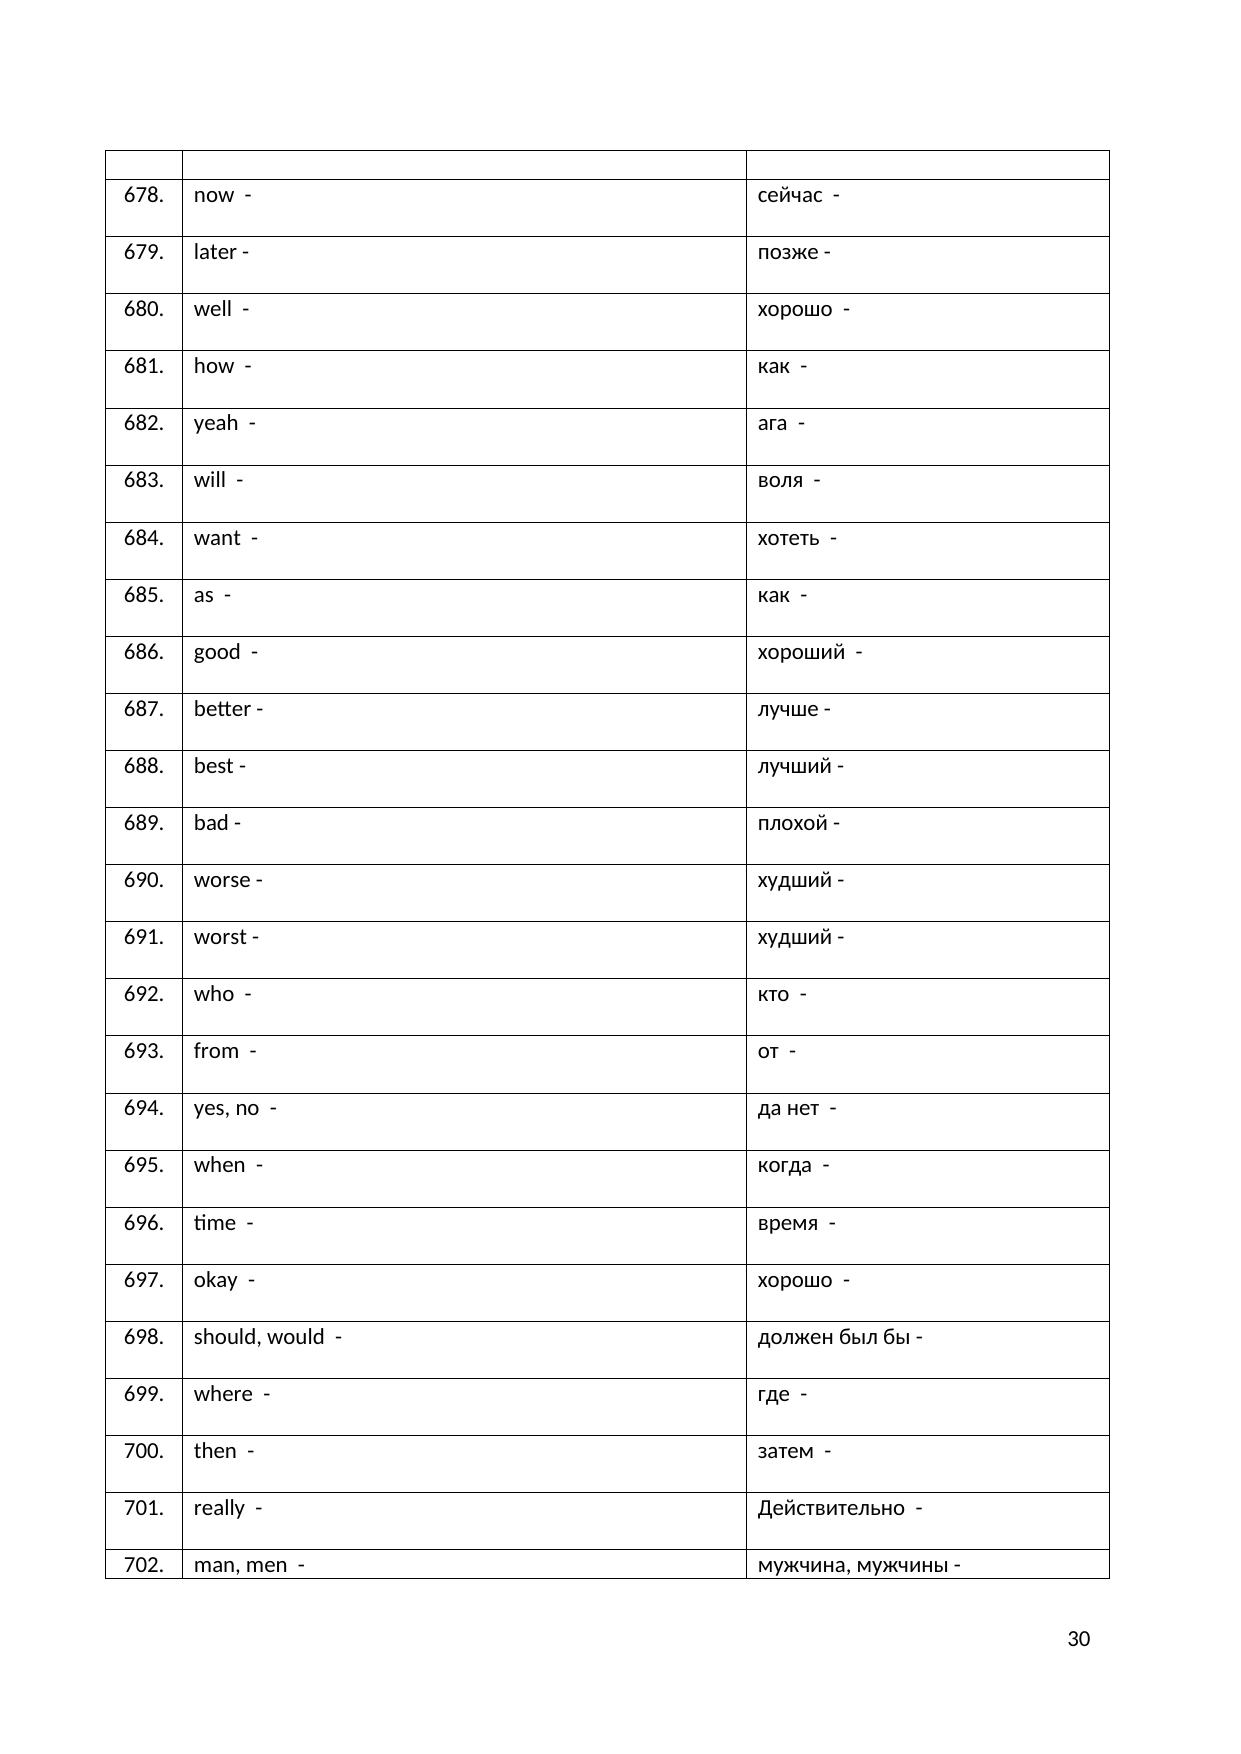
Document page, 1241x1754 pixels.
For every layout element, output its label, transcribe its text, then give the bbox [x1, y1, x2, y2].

table_cell как - [747, 580, 1109, 636]
table_cell позже - [747, 237, 1109, 293]
table_cell [106, 180, 182, 236]
table_cell [106, 351, 182, 407]
table_cell как - [747, 351, 1109, 407]
table_cell лучше - [747, 694, 1109, 750]
table_cell [106, 751, 182, 807]
table_cell хорошо - [747, 294, 1109, 350]
table_cell [106, 1208, 182, 1264]
table_cell how - [183, 351, 746, 407]
table_cell [106, 808, 182, 864]
table_cell хорошо - [747, 1265, 1109, 1321]
table_cell [106, 466, 182, 522]
table_cell Действительно - [747, 1493, 1109, 1549]
table_cell [106, 1094, 182, 1149]
table_cell at - [183, 151, 746, 179]
table_cell хотеть - [747, 523, 1109, 579]
table_cell худший - [747, 865, 1109, 921]
table_cell will - [183, 466, 746, 522]
table_cell worst - [183, 922, 746, 978]
table_cell yes, no - [183, 1094, 746, 1149]
table_cell да нет - [747, 1094, 1109, 1149]
table_cell good - [183, 637, 746, 693]
table_cell [106, 1550, 182, 1578]
table_cell better - [183, 694, 746, 750]
table_cell [106, 237, 182, 293]
table_cell время - [747, 1208, 1109, 1264]
table_cell лучший - [747, 751, 1109, 807]
table_cell where - [183, 1379, 746, 1435]
table_cell худший - [747, 922, 1109, 978]
table_cell want - [183, 523, 746, 579]
table_cell мужчина, мужчины - [747, 1550, 1109, 1578]
table_cell плохой - [747, 808, 1109, 864]
table_cell [106, 294, 182, 350]
table_cell now - [183, 180, 746, 236]
table_cell who - [183, 979, 746, 1035]
table_cell [106, 979, 182, 1035]
table_cell [106, 1265, 182, 1321]
table_cell сейчас - [747, 180, 1109, 236]
table_cell [106, 409, 182, 464]
table_cell time - [183, 1208, 746, 1264]
table_cell as - [183, 580, 746, 636]
table_cell [106, 523, 182, 579]
table_cell ага - [747, 409, 1109, 464]
table_cell кто - [747, 979, 1109, 1035]
table_cell man, men - [183, 1550, 746, 1578]
table_cell воля - [747, 466, 1109, 522]
table_cell в - [747, 151, 1109, 179]
table_cell [106, 865, 182, 921]
table_cell really - [183, 1493, 746, 1549]
table_cell when - [183, 1151, 746, 1207]
table_cell [106, 1493, 182, 1549]
table_cell best - [183, 751, 746, 807]
table_cell yeah - [183, 409, 746, 464]
table_cell bad - [183, 808, 746, 864]
table_cell [106, 1436, 182, 1492]
table_cell [106, 1379, 182, 1435]
table_cell from - [183, 1036, 746, 1092]
table_cell [106, 694, 182, 750]
table_cell где - [747, 1379, 1109, 1435]
table_cell [106, 922, 182, 978]
table_cell [106, 580, 182, 636]
table_cell okay - [183, 1265, 746, 1321]
table_cell then - [183, 1436, 746, 1492]
table_cell [106, 1322, 182, 1378]
table_cell later - [183, 237, 746, 293]
table_cell от - [747, 1036, 1109, 1092]
table_cell должен был бы - [747, 1322, 1109, 1378]
table_cell should, would - [183, 1322, 746, 1378]
table_cell [106, 1036, 182, 1092]
table_cell затем - [747, 1436, 1109, 1492]
table_cell когда - [747, 1151, 1109, 1207]
table_cell [106, 637, 182, 693]
table_cell хороший - [747, 637, 1109, 693]
table_cell [106, 1151, 182, 1207]
table_cell well - [183, 294, 746, 350]
table_cell worse - [183, 865, 746, 921]
table_cell [106, 151, 182, 179]
